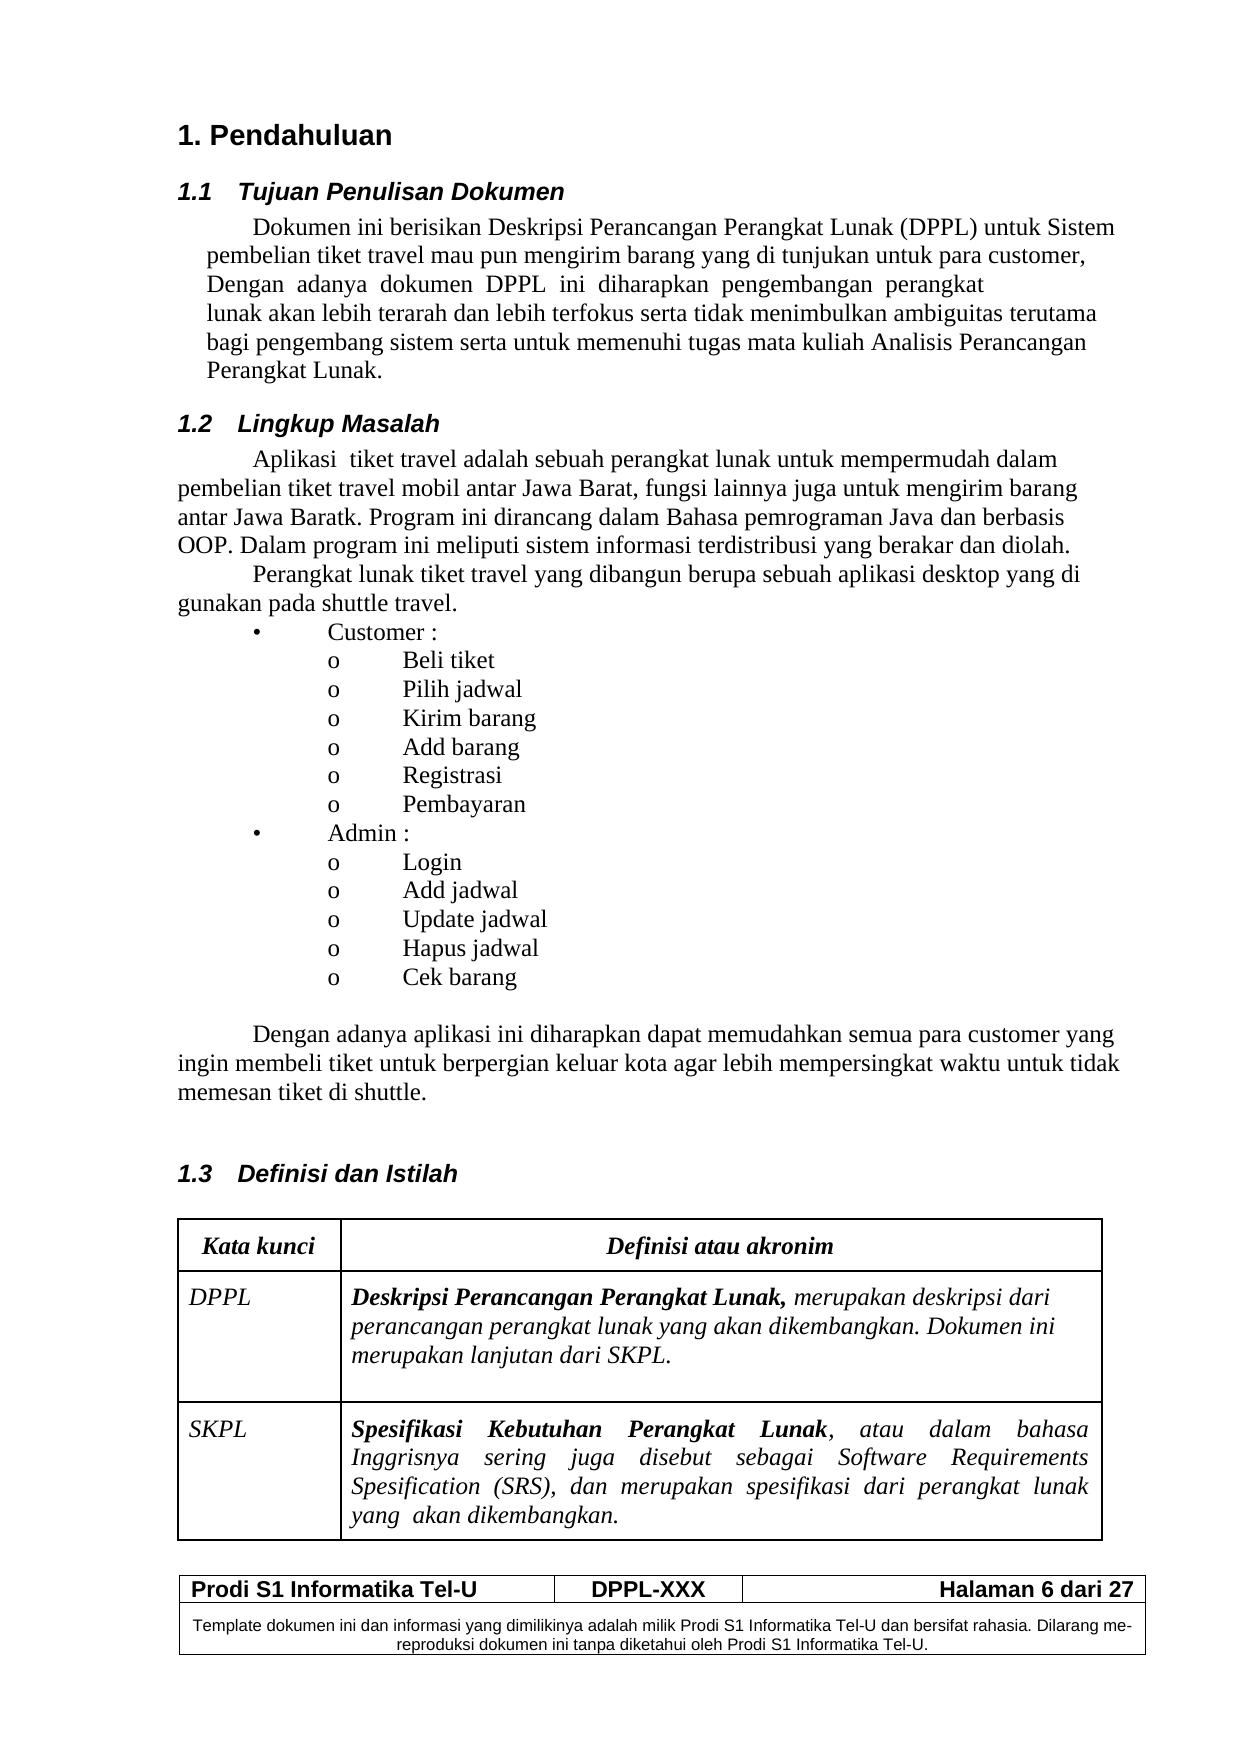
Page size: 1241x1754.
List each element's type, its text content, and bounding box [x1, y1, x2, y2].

text Dokumen ini berisikan Deskripsi Perancangan Perangkat Lunak (DPPL) untuk Sistem pembelian tiket travel mau pun mengirim barang yang di tunjukan untuk para customer, Dengan adanya dokumen DPPL ini diharapkan pengembangan perangkat [206, 212, 1122, 298]
text o Kirim barang [252, 703, 1122, 732]
text Dengan adanya aplikasi ini diharapkan dapat memudahkan semua para customer yang ingin membeli tiket untuk berpergian keluar kota agar lebih mempersingkat waktu untuk tidak memesan tiket di shuttle. [177, 1019, 1122, 1105]
text o Login [252, 847, 1122, 875]
text o Update jadwal [252, 904, 1122, 933]
text o Pilih jadwal [252, 674, 1122, 703]
text o Cek barang [252, 962, 1122, 990]
table_cell SKPL [179, 1403, 340, 1539]
table_cell Deskripsi Perancangan Perangkat Lunak, merupakan deskripsi dari perancangan perangkat lunak yang akan dikembangkan. Dokumen ini merupakan lanjutan dari SKPL. [342, 1272, 1101, 1401]
text Aplikasi tiket travel adalah sebuah perangkat lunak untuk mempermudah dalam pembelian tiket travel mobil antar Jawa Barat, fungsi lainnya juga untuk mengirim barang antar Jawa Baratk. Program ini dirancang dalam Bahasa pemrograman Java dan berbasis OOP. Dalam program ini meliputi sistem informasi terdistribusi yang berakar dan diolah. [177, 444, 1122, 559]
subtitle Lingkup Masalah [177, 409, 1122, 438]
subtitle Tujuan Penulisan Dokumen [177, 177, 1122, 205]
text o Hapus jadwal [252, 933, 1122, 962]
subtitle 1. Pendahuluan [177, 118, 1122, 152]
table_header Kata kunci [179, 1220, 340, 1270]
text o Beli tiket [252, 645, 1122, 674]
text o Registrasi [252, 760, 1122, 789]
table_cell DPPL [179, 1272, 340, 1401]
text o Pembayaran [252, 789, 1122, 818]
text o Add jadwal [252, 875, 1122, 904]
subtitle Definisi dan Istilah [177, 1159, 1122, 1188]
table_header Definisi atau akronim [342, 1220, 1101, 1270]
text • Admin : [177, 818, 1122, 847]
text o Add barang [252, 732, 1122, 760]
text • Customer : [177, 617, 1122, 645]
text lunak akan lebih terarah dan lebih terfokus serta tidak menimbulkan ambiguitas terutama bagi pengembang sistem serta untuk memenuhi tugas mata kuliah Analisis Perancangan Perangkat Lunak. [206, 298, 1122, 384]
text Perangkat lunak tiket travel yang dibangun berupa sebuah aplikasi desktop yang di gunakan pada shuttle travel. [177, 559, 1122, 617]
table_cell Spesifikasi Kebutuhan Perangkat Lunak, atau dalam bahasa Inggrisnya sering juga disebut sebagai Software Requirements Spesification (SRS), dan merupakan spesifikasi dari perangkat lunak yang akan dikembangkan. [342, 1403, 1101, 1539]
